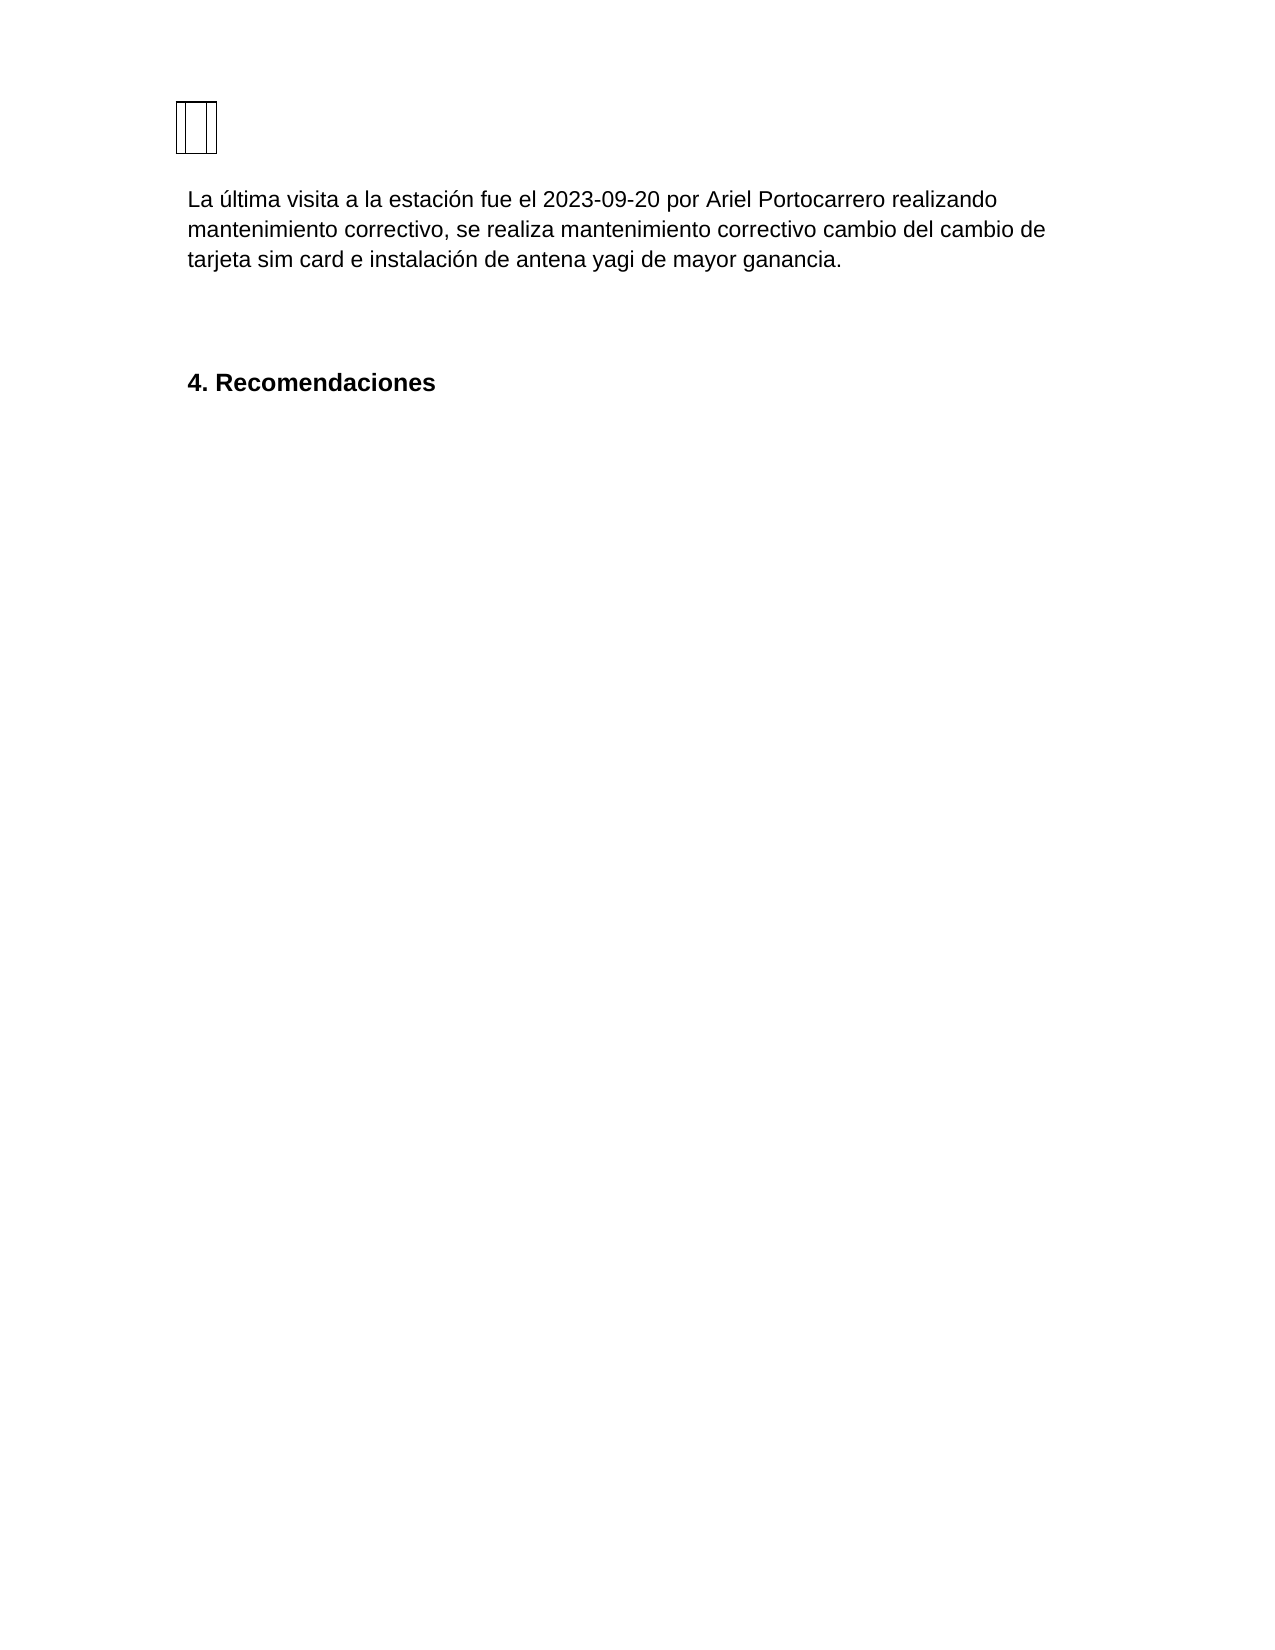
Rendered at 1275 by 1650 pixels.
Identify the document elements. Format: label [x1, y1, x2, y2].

text [187, 153, 1087, 520]
